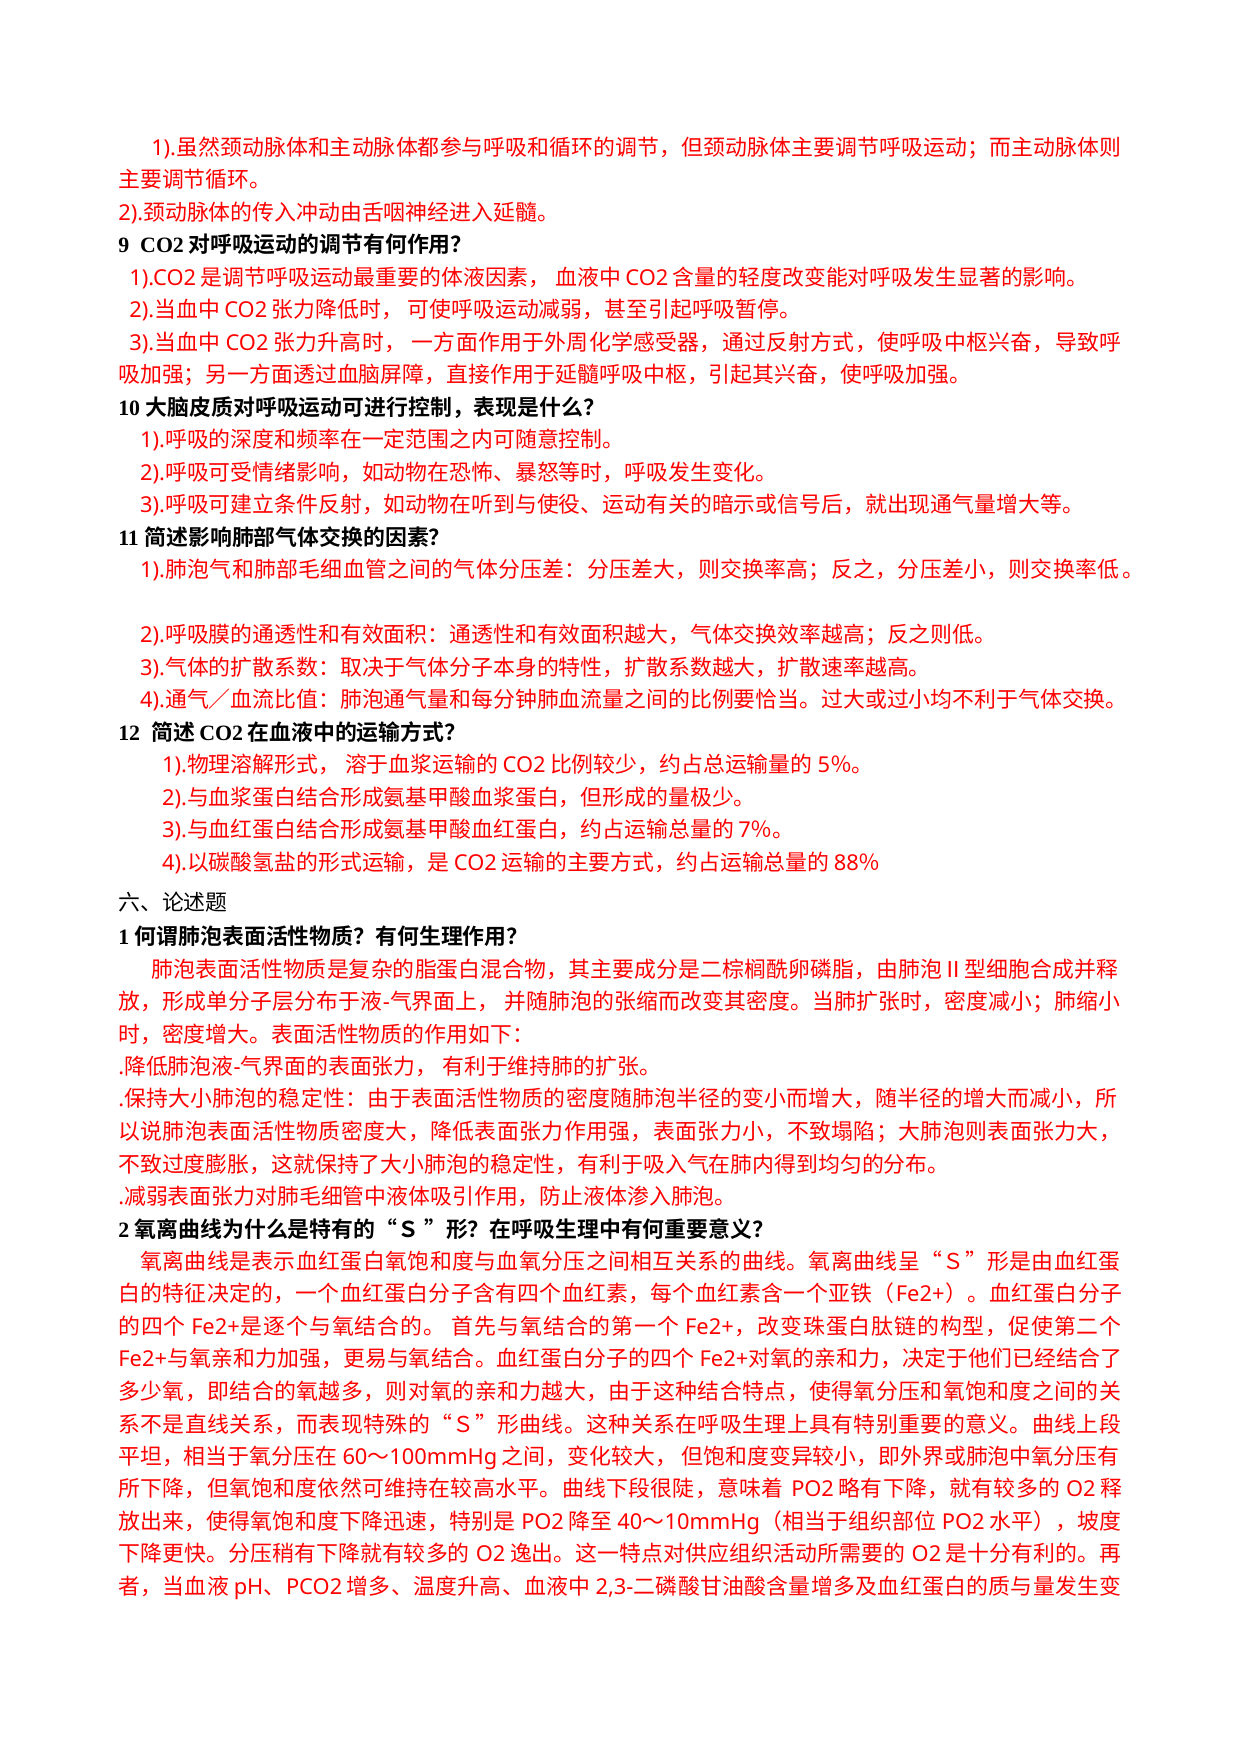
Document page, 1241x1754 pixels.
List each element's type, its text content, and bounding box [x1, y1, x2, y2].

text 3).与血红蛋白结合形成氨基甲酸血红蛋白，约占运输总量的7％。 [118, 812, 1122, 844]
text 4).通气／血流比值：肺泡通气量和每分钟肺血流量之间的比例要恰当。过大或过小均不利于气体交换。 [118, 682, 1122, 714]
text 1).虽然颈动脉体和主动脉体都参与呼吸和循环的调节，但颈动脉体主要调节呼吸运动；而主动脉体则主要调节循环。 [118, 129, 1122, 194]
text 六、论述题 [118, 877, 1122, 919]
text 11 简述影响肺部气体交换的因素？ [118, 519, 1122, 552]
text 2).颈动脉体的传入冲动由舌咽神经进入延髓。 [118, 194, 1122, 227]
text 2).当血中CO2张力降低时， 可使呼吸运动减弱，甚至引起呼吸暂停。 [118, 292, 1122, 324]
text 12 简述CO2在血液中的运输方式？ [118, 714, 1122, 747]
text 肺泡表面活性物质是复杂的脂蛋白混合物，其主要成分是二棕榈酰卵磷脂，由肺泡Ⅱ型细胞合成并释放，形成单分子层分布于液-气界面上， 并随肺泡的张缩而改变其密度。当肺扩张时，密度减小；肺缩小时，密度增大。表面活性物质的作用如下： [118, 951, 1122, 1049]
text 10 大脑皮质对呼吸运动可进行控制，表现是什么？ [118, 389, 1122, 422]
text 1 何谓肺泡表面活性物质？有何生理作用？ [118, 919, 1122, 951]
text 2).与血浆蛋白结合形成氨基甲酸血浆蛋白，但形成的量极少。 [118, 779, 1122, 812]
text 1).CO2是调节呼吸运动最重要的体液因素， 血液中CO2含量的轻度改变能对呼吸发生显著的影响。 [118, 259, 1122, 292]
text 1).呼吸的深度和频率在一定范围之内可随意控制。 [118, 422, 1122, 454]
text 9 CO2对呼吸运动的调节有何作用？ [118, 227, 1122, 259]
text .保持大小肺泡的稳定性：由于表面活性物质的密度随肺泡半径的变小而增大，随半径的增大而减小，所以说肺泡表面活性物质密度大，降低表面张力作用强，表面张力小，不致塌陷；大肺泡则表面张力大，不致过度膨胀，这就保持了大小肺泡的稳定性，有利于吸入气在肺内得到均匀的分布。 [118, 1081, 1122, 1179]
text 3).当血中CO2张力升高时， 一方面作用于外周化学感受器，通过反射方式，使呼吸中枢兴奋，导致呼吸加强；另一方面透过血脑屏障，直接作用于延髓呼吸中枢，引起其兴奋，使呼吸加强。 [118, 324, 1122, 389]
text 2).呼吸膜的通透性和有效面积：通透性和有效面积越大，气体交换效率越高；反之则低。 [118, 617, 1122, 649]
text 1).物理溶解形式， 溶于血浆运输的CO2比例较少，约占总运输量的 5％。 [118, 747, 1122, 779]
text 1).肺泡气和肺部毛细血管之间的气体分压差：分压差大，则交换率高；反之，分压差小，则交换率低。 [118, 552, 1122, 617]
text 4).以碳酸氢盐的形式运输，是CO2运输的主要方式，约占运输总量的88％ [118, 844, 1122, 877]
text 3).呼吸可建立条件反射，如动物在听到与使役、运动有关的暗示或信号后，就出现通气量增大等。 [118, 487, 1122, 519]
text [118, 1244, 1122, 1601]
text .减弱表面张力对肺毛细管中液体吸引作用，防止液体渗入肺泡。 [118, 1179, 1122, 1211]
text .降低肺泡液-气界面的表面张力， 有利于维持肺的扩张。 [118, 1049, 1122, 1081]
text 2).呼吸可受情绪影响，如动物在恐怖、暴怒等时，呼吸发生变化。 [118, 454, 1122, 487]
text 2 氧离曲线为什么是特有的“Ｓ ”形？在呼吸生理中有何重要意义？ [118, 1211, 1122, 1244]
text 3).气体的扩散系数：取决于气体分子本身的特性，扩散系数越大，扩散速率越高。 [118, 649, 1122, 682]
